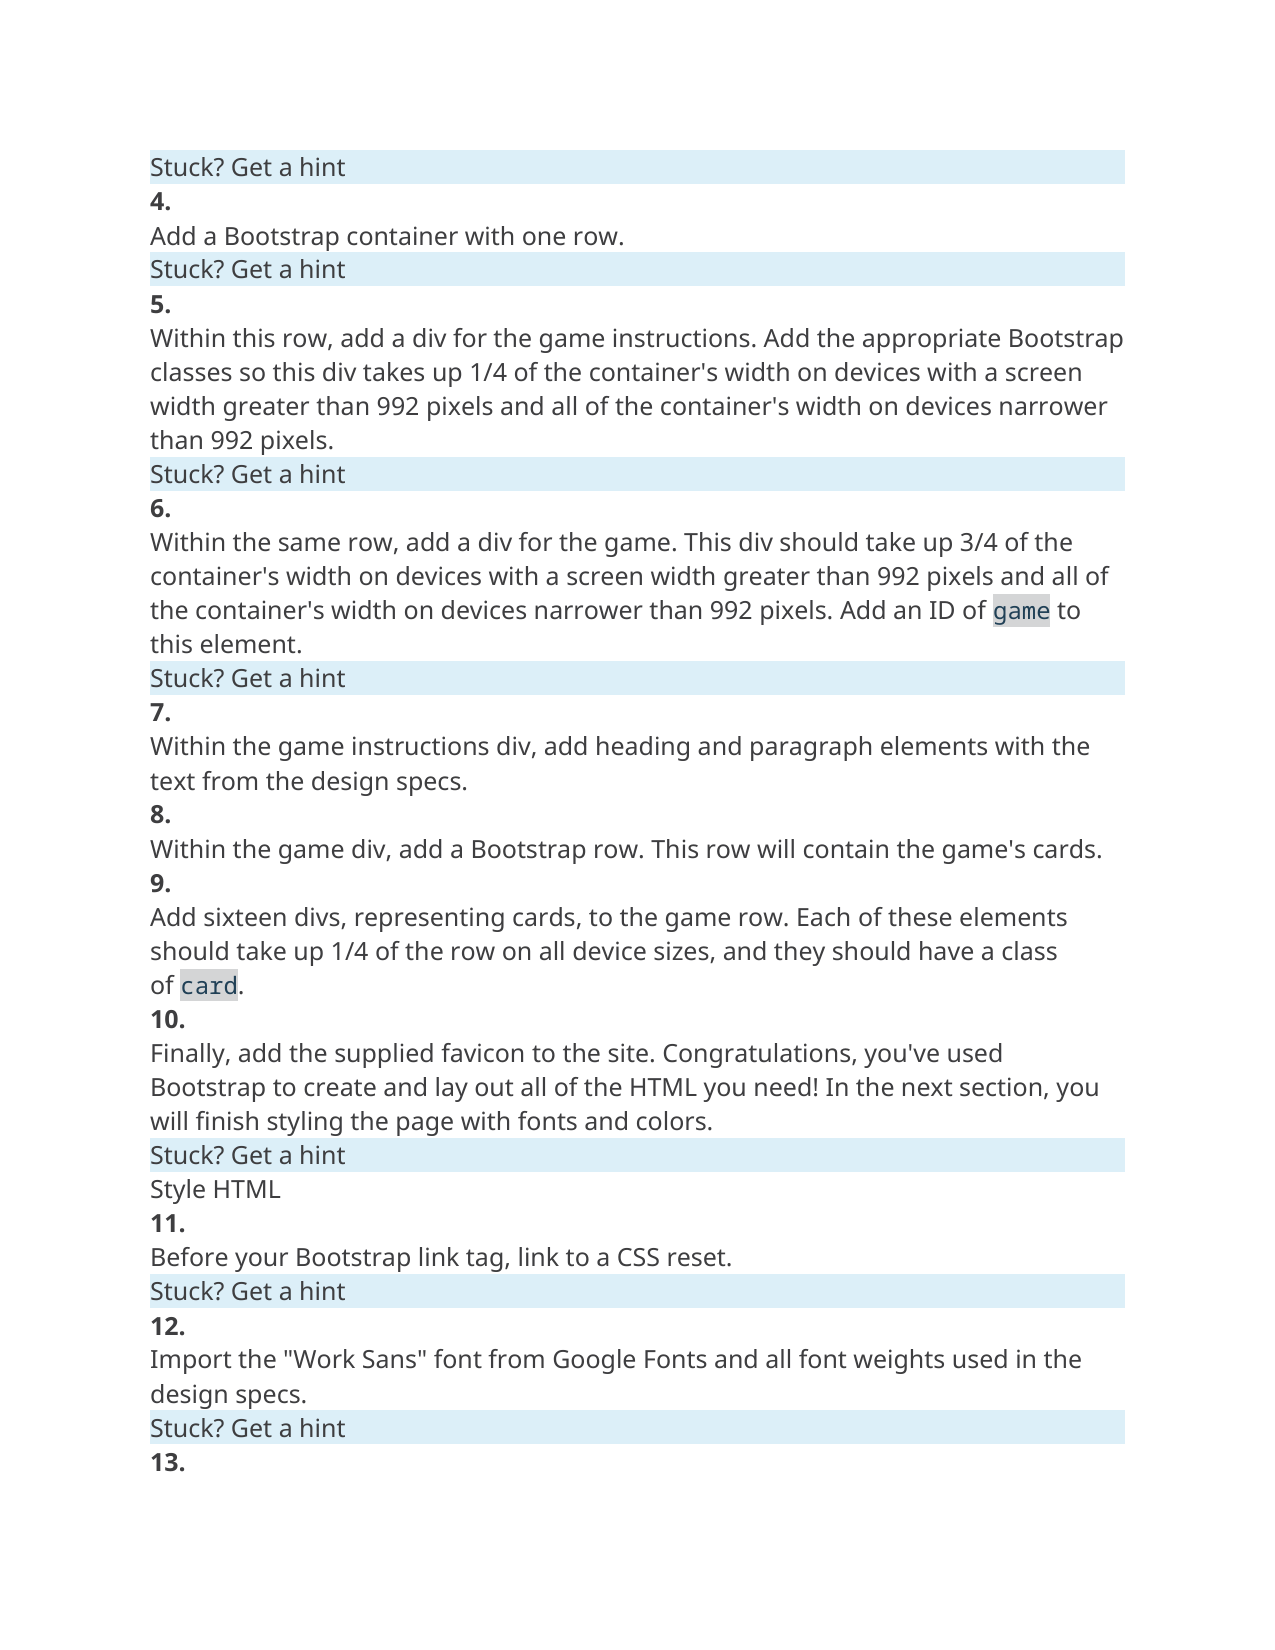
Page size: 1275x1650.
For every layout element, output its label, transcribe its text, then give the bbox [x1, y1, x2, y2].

text 4. [150, 184, 1125, 218]
text 10. [150, 1002, 1125, 1036]
text Style HTML [150, 1172, 1125, 1206]
text 11. [150, 1206, 1125, 1240]
text Add sixteen divs, representing cards, to the game row. Each of these elements should take up 1/4 of the row on all device sizes, and they should have a class of card. [150, 899, 1125, 1002]
text 9. [150, 865, 1125, 899]
text 5. [150, 286, 1125, 320]
text 12. [150, 1308, 1125, 1342]
text Before your Bootstrap link tag, link to a CSS reset. [150, 1240, 1125, 1274]
text Within this row, add a div for the game instructions. Add the appropriate Bootstrap classes so this div takes up 1/4 of the container's width on devices with a screen width greater than 992 pixels and all of the container's width on devices narrower than 992 pixels. [150, 320, 1125, 457]
text Finally, add the supplied favicon to the site. Congratulations, you've used Bootstrap to create and lay out all of the HTML you need! In the next section, you will finish styling the page with fonts and colors. [150, 1036, 1125, 1138]
text Import the "Work Sans" font from Google Fonts and all font weights used in the design specs. [150, 1342, 1125, 1410]
text Stuck? Get a hint [150, 1138, 1125, 1172]
text Within the game div, add a Bootstrap row. This row will contain the game's cards. [150, 831, 1125, 865]
text Add a Bootstrap container with one row. [150, 218, 1125, 252]
text Stuck? Get a hint [150, 457, 1125, 491]
text Stuck? Get a hint [150, 1410, 1125, 1444]
text Within the game instructions div, add heading and paragraph elements with the text from the design specs. [150, 729, 1125, 797]
text Stuck? Get a hint [150, 150, 1125, 184]
text Stuck? Get a hint [150, 252, 1125, 286]
text 6. [150, 491, 1125, 525]
text 8. [150, 797, 1125, 831]
text 7. [150, 695, 1125, 729]
text 13. [150, 1444, 1125, 1478]
text Stuck? Get a hint [150, 1274, 1125, 1308]
text Stuck? Get a hint [150, 661, 1125, 695]
text Within the same row, add a div for the game. This div should take up 3/4 of the container's width on devices with a screen width greater than 992 pixels and all of the container's width on devices narrower than 992 pixels. Add an ID of game to this element. [150, 525, 1125, 661]
